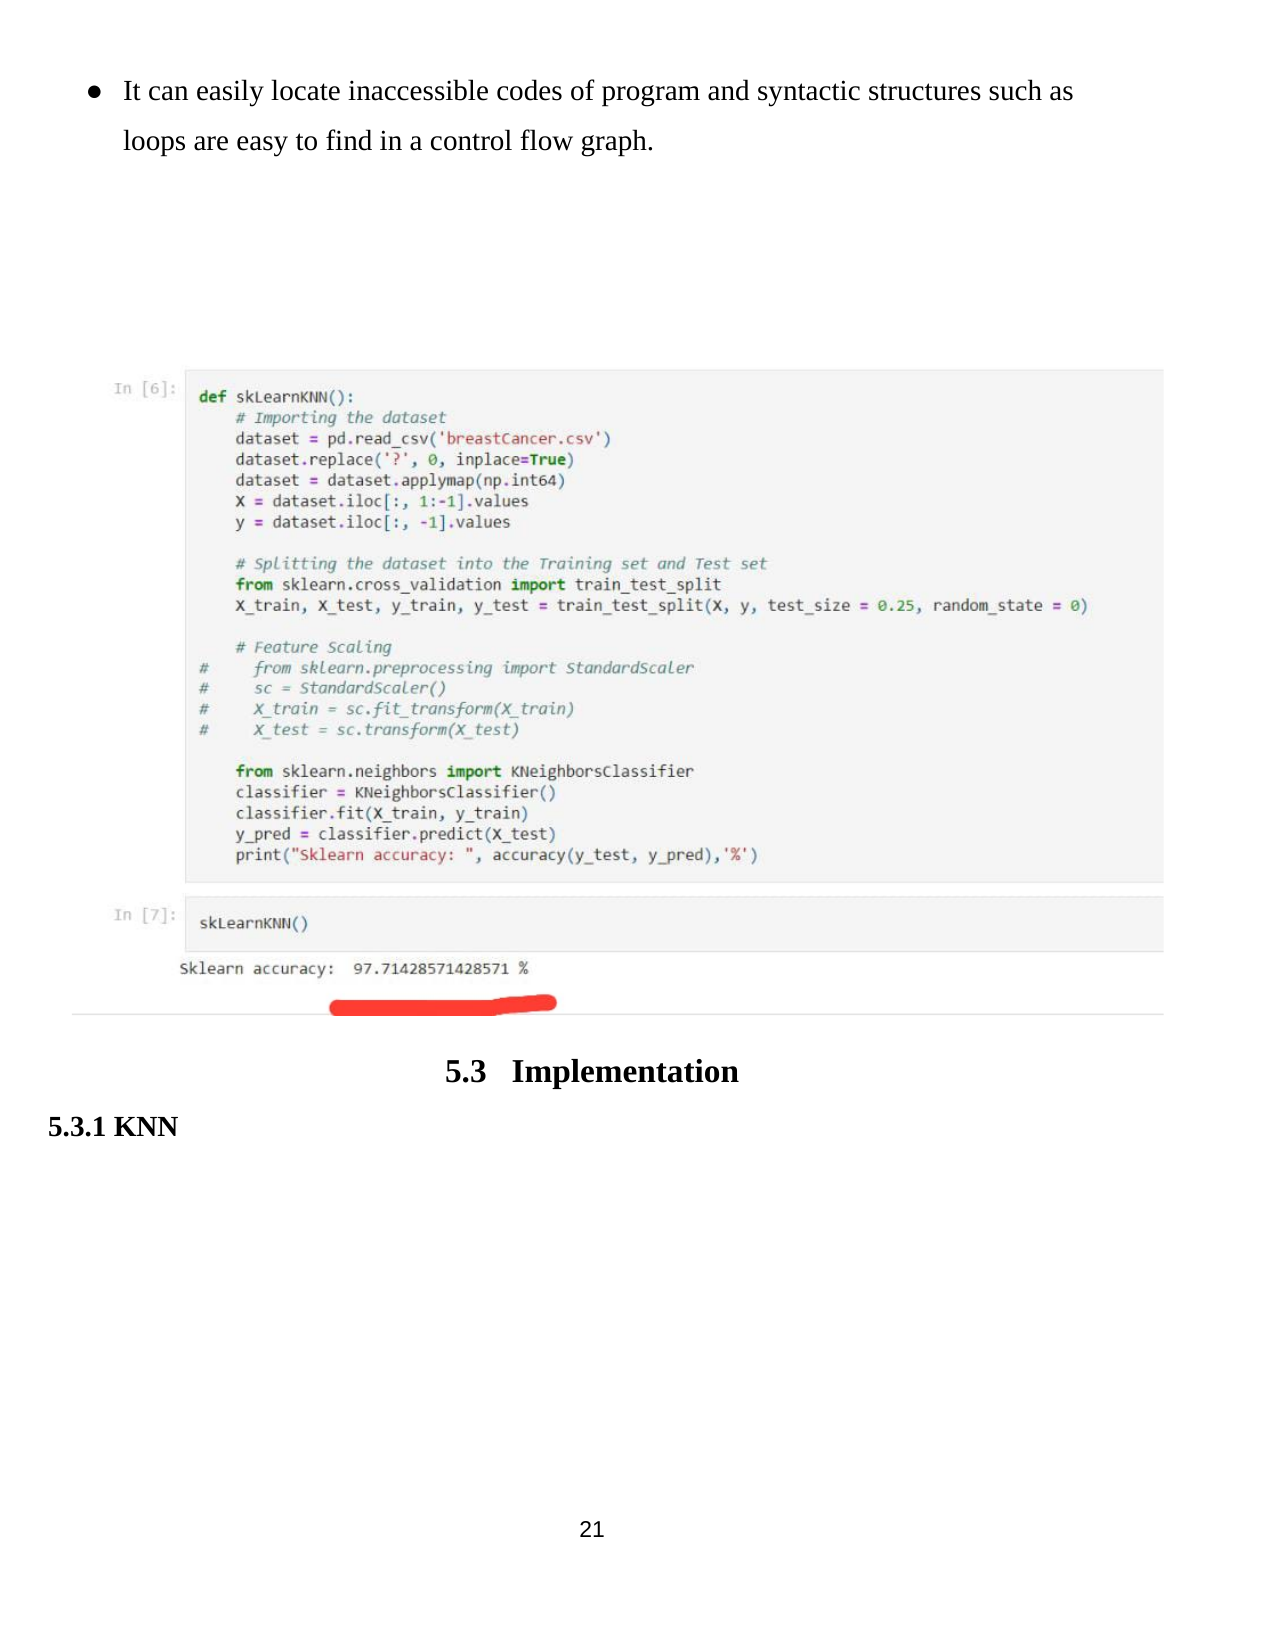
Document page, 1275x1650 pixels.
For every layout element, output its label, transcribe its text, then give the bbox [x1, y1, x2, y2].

text 5.3 Implementation [48, 727, 1136, 1090]
picture [71, 356, 1164, 1016]
text 5.3.1 KNN [48, 1109, 1136, 1143]
list It can easily locate inaccessible codes of program and syntactic structures such as loops are easy to find in a control flow graph. [85, 73, 1136, 157]
